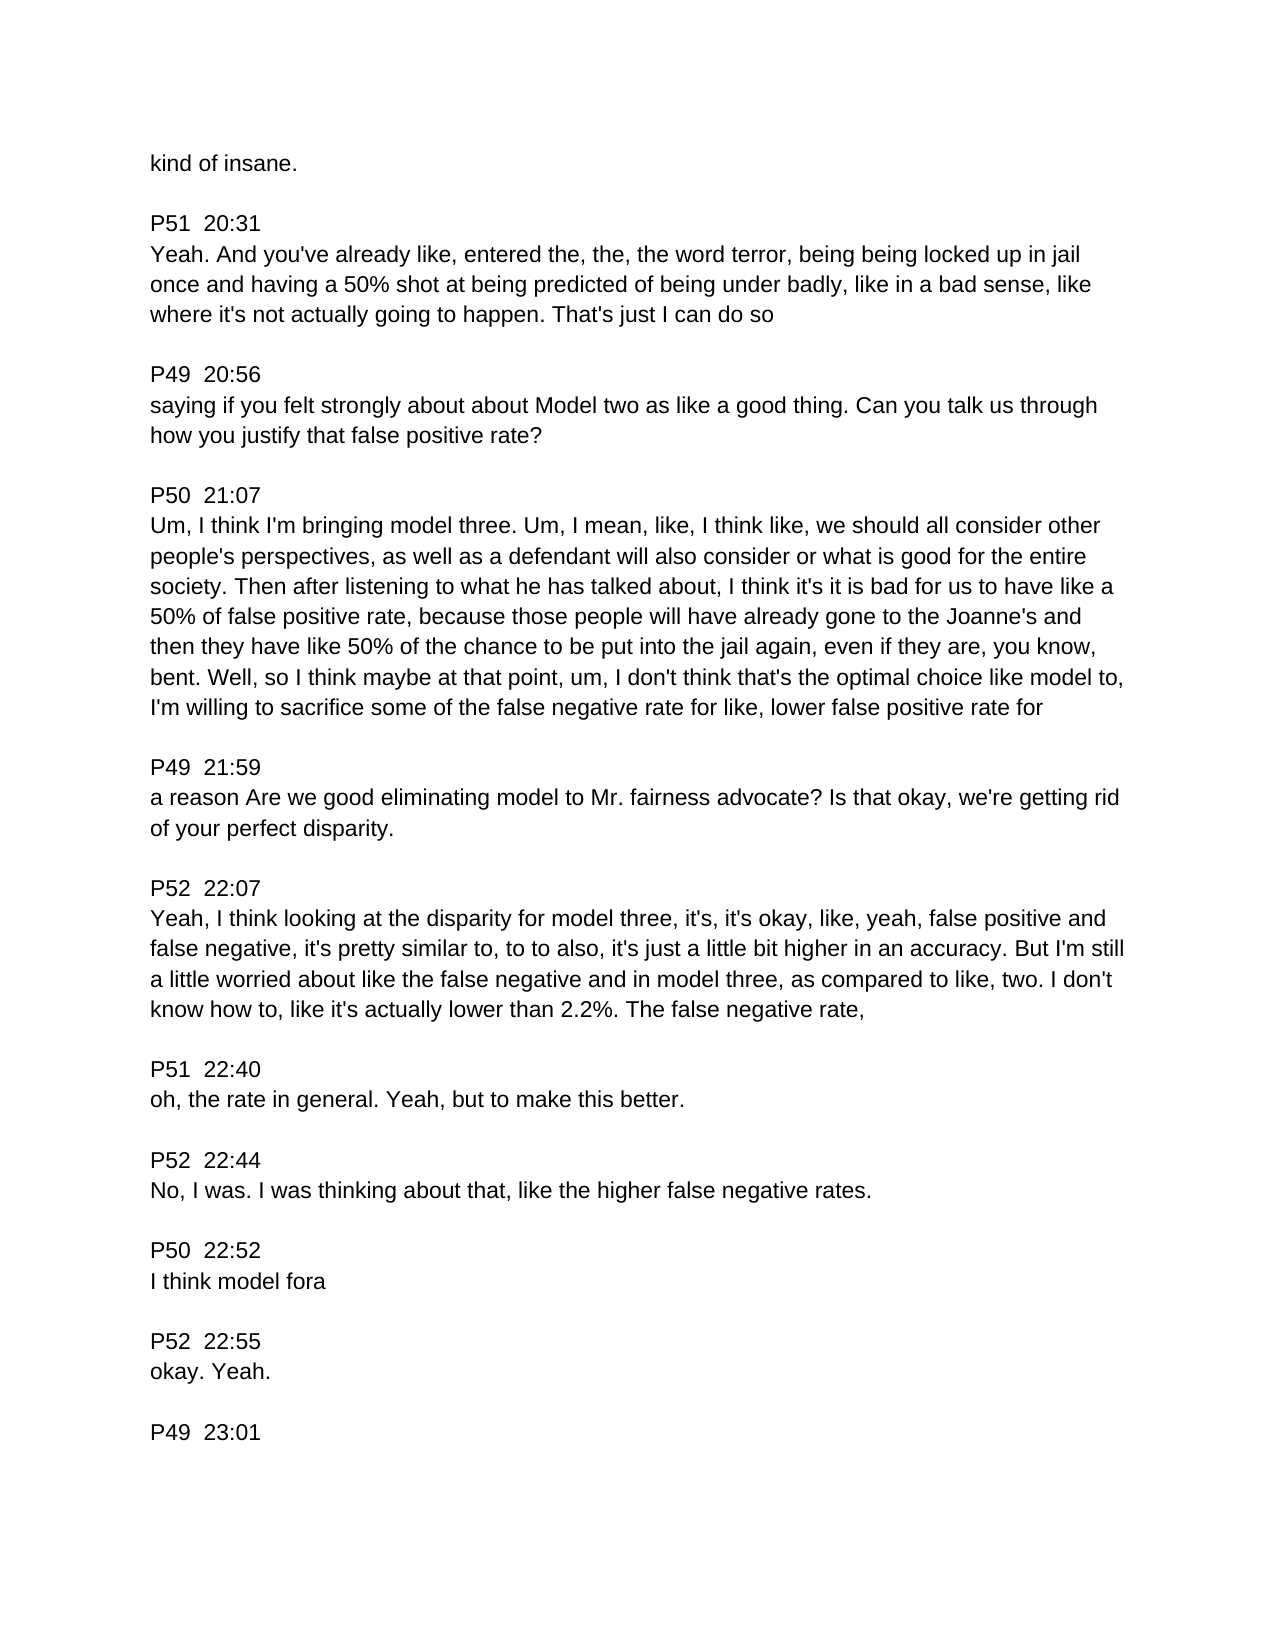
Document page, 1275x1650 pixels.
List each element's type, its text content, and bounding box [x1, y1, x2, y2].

text P52 22:07 [150, 875, 1125, 901]
text a reason Are we good eliminating model to Mr. fairness advocate? Is that okay, we're getting rid of your perfect disparity. [150, 784, 1125, 841]
text Um, I think I'm bringing model three. Um, I mean, like, I think like, we should all consider other people's perspectives, as well as a defendant will also consider or what is good for the entire society. Then after listening to what he has talked about, I think it's it is bad for us to have like a 50% of false positive rate, because those people will have already gone to the Joanne's and then they have like 50% of the chance to be put into the jail again, even if they are, you know, bent. Well, so I think maybe at that point, um, I don't think that's the optimal choice like model to, I'm willing to sacrifice some of the false negative rate for like, lower false positive rate for [150, 512, 1125, 720]
text P49 21:59 [150, 754, 1125, 781]
text P52 22:44 [150, 1147, 1125, 1173]
text P51 22:40 [150, 1056, 1125, 1083]
text P50 21:07 [150, 482, 1125, 509]
text P50 22:52 [150, 1237, 1125, 1264]
text P51 20:31 [150, 210, 1125, 237]
text kind of insane. [150, 150, 1125, 176]
text I think model fora [150, 1268, 1125, 1294]
text P49 23:01 [150, 1419, 1125, 1445]
text P52 22:55 [150, 1328, 1125, 1354]
text oh, the rate in general. Yeah, but to make this better. [150, 1086, 1125, 1113]
text okay. Yeah. [150, 1358, 1125, 1385]
text Yeah. And you've already like, entered the, the, the word terror, being being locked up in jail once and having a 50% shot at being predicted of being under badly, like in a bad sense, like where it's not actually going to happen. That's just I can do so [150, 241, 1125, 327]
text saying if you felt strongly about about Model two as like a good thing. Can you talk us through how you justify that false positive rate? [150, 392, 1125, 448]
text Yeah, I think looking at the disparity for model three, it's, it's okay, like, yeah, false positive and false negative, it's pretty similar to, to to also, it's just a little bit higher in an accuracy. But I'm still a little worried about like the false negative and in model three, as compared to like, two. I don't know how to, like it's actually lower than 2.2%. The false negative rate, [150, 905, 1125, 1022]
text No, I was. I was thinking about that, like the higher false negative rates. [150, 1177, 1125, 1203]
text P49 20:56 [150, 361, 1125, 388]
